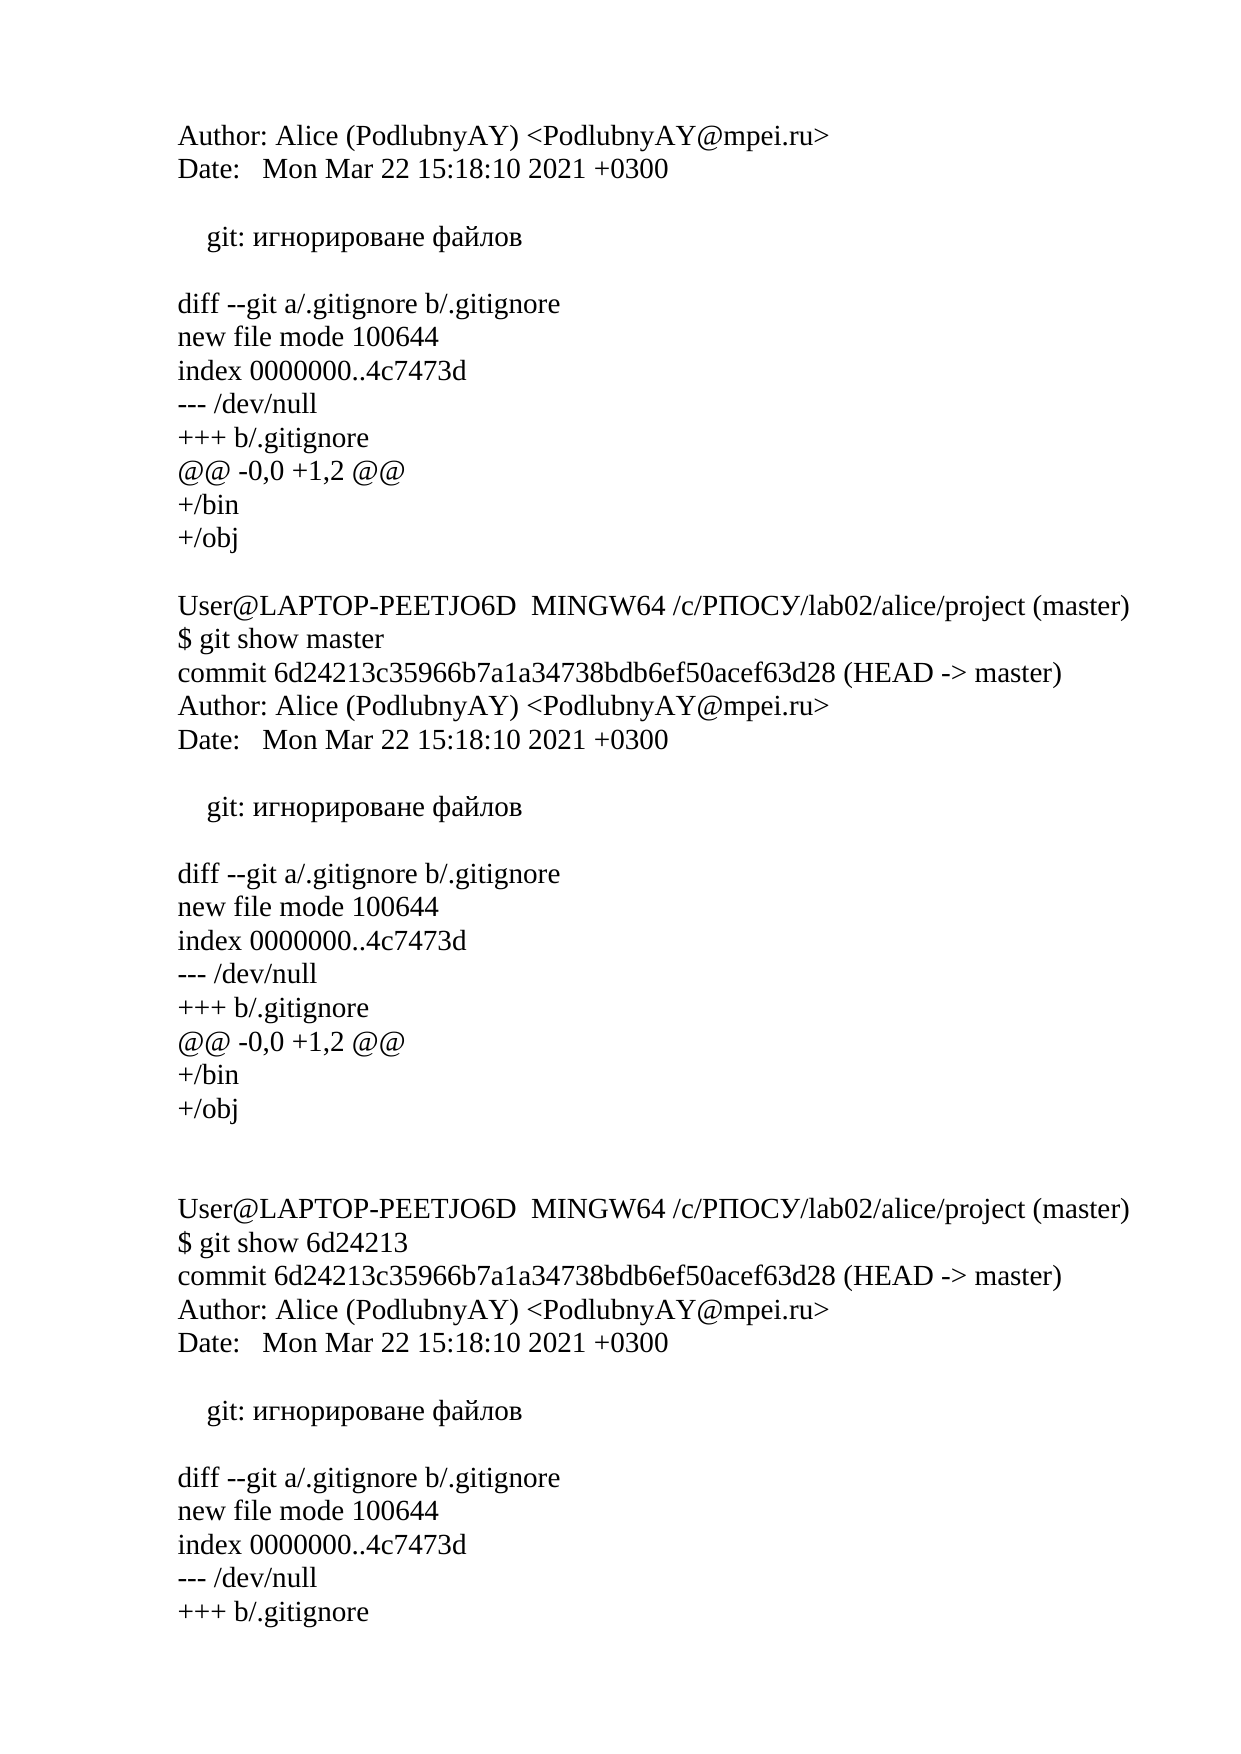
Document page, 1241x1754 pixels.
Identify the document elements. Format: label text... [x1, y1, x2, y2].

text User@LAPTOP-PEETJO6D MINGW64 /c/РПОСУ/lab02/alice/project (master) [177, 1191, 1152, 1225]
text diff --git a/.gitignore b/.gitignore [177, 286, 1152, 319]
text +/obj [177, 1091, 1152, 1124]
text git: игнорироване файлов [177, 219, 1152, 252]
text new file mode 100644 [177, 1493, 1152, 1527]
text +++ b/.gitignore [177, 1594, 1152, 1627]
text git: игнорироване файлов [177, 789, 1152, 822]
text commit 6d24213c35966b7a1a34738bdb6ef50acef63d28 (HEAD -> master) [177, 1258, 1152, 1292]
text +++ b/.gitignore [177, 990, 1152, 1024]
text $ git show master [177, 621, 1152, 655]
text diff --git a/.gitignore b/.gitignore [177, 1460, 1152, 1493]
text Author: Alice (PodlubnyAY) <PodlubnyAY@mpei.ru> [177, 1292, 1152, 1326]
text Author: Alice (PodlubnyAY) <PodlubnyAY@mpei.ru> [177, 118, 1152, 152]
text commit 6d24213c35966b7a1a34738bdb6ef50acef63d28 (HEAD -> master) [177, 655, 1152, 688]
text +/bin [177, 1057, 1152, 1091]
text new file mode 100644 [177, 319, 1152, 353]
text Date: Mon Mar 22 15:18:10 2021 +0300 [177, 722, 1152, 755]
text Author: Alice (PodlubnyAY) <PodlubnyAY@mpei.ru> [177, 688, 1152, 722]
text new file mode 100644 [177, 889, 1152, 923]
text --- /dev/null [177, 957, 1152, 990]
text Date: Mon Mar 22 15:18:10 2021 +0300 [177, 152, 1152, 185]
text User@LAPTOP-PEETJO6D MINGW64 /c/РПОСУ/lab02/alice/project (master) [177, 588, 1152, 621]
text diff --git a/.gitignore b/.gitignore [177, 856, 1152, 889]
text +++ b/.gitignore [177, 420, 1152, 453]
text $ git show 6d24213 [177, 1225, 1152, 1258]
text +/obj [177, 521, 1152, 554]
text +/bin [177, 487, 1152, 521]
text git: игнорироване файлов [177, 1393, 1152, 1426]
text Date: Mon Mar 22 15:18:10 2021 +0300 [177, 1326, 1152, 1359]
text --- /dev/null [177, 1560, 1152, 1594]
text index 0000000..4c7473d [177, 1527, 1152, 1560]
text --- /dev/null [177, 386, 1152, 420]
text index 0000000..4c7473d [177, 923, 1152, 957]
text @@ -0,0 +1,2 @@ [177, 453, 1152, 487]
text index 0000000..4c7473d [177, 353, 1152, 386]
text @@ -0,0 +1,2 @@ [177, 1024, 1152, 1057]
